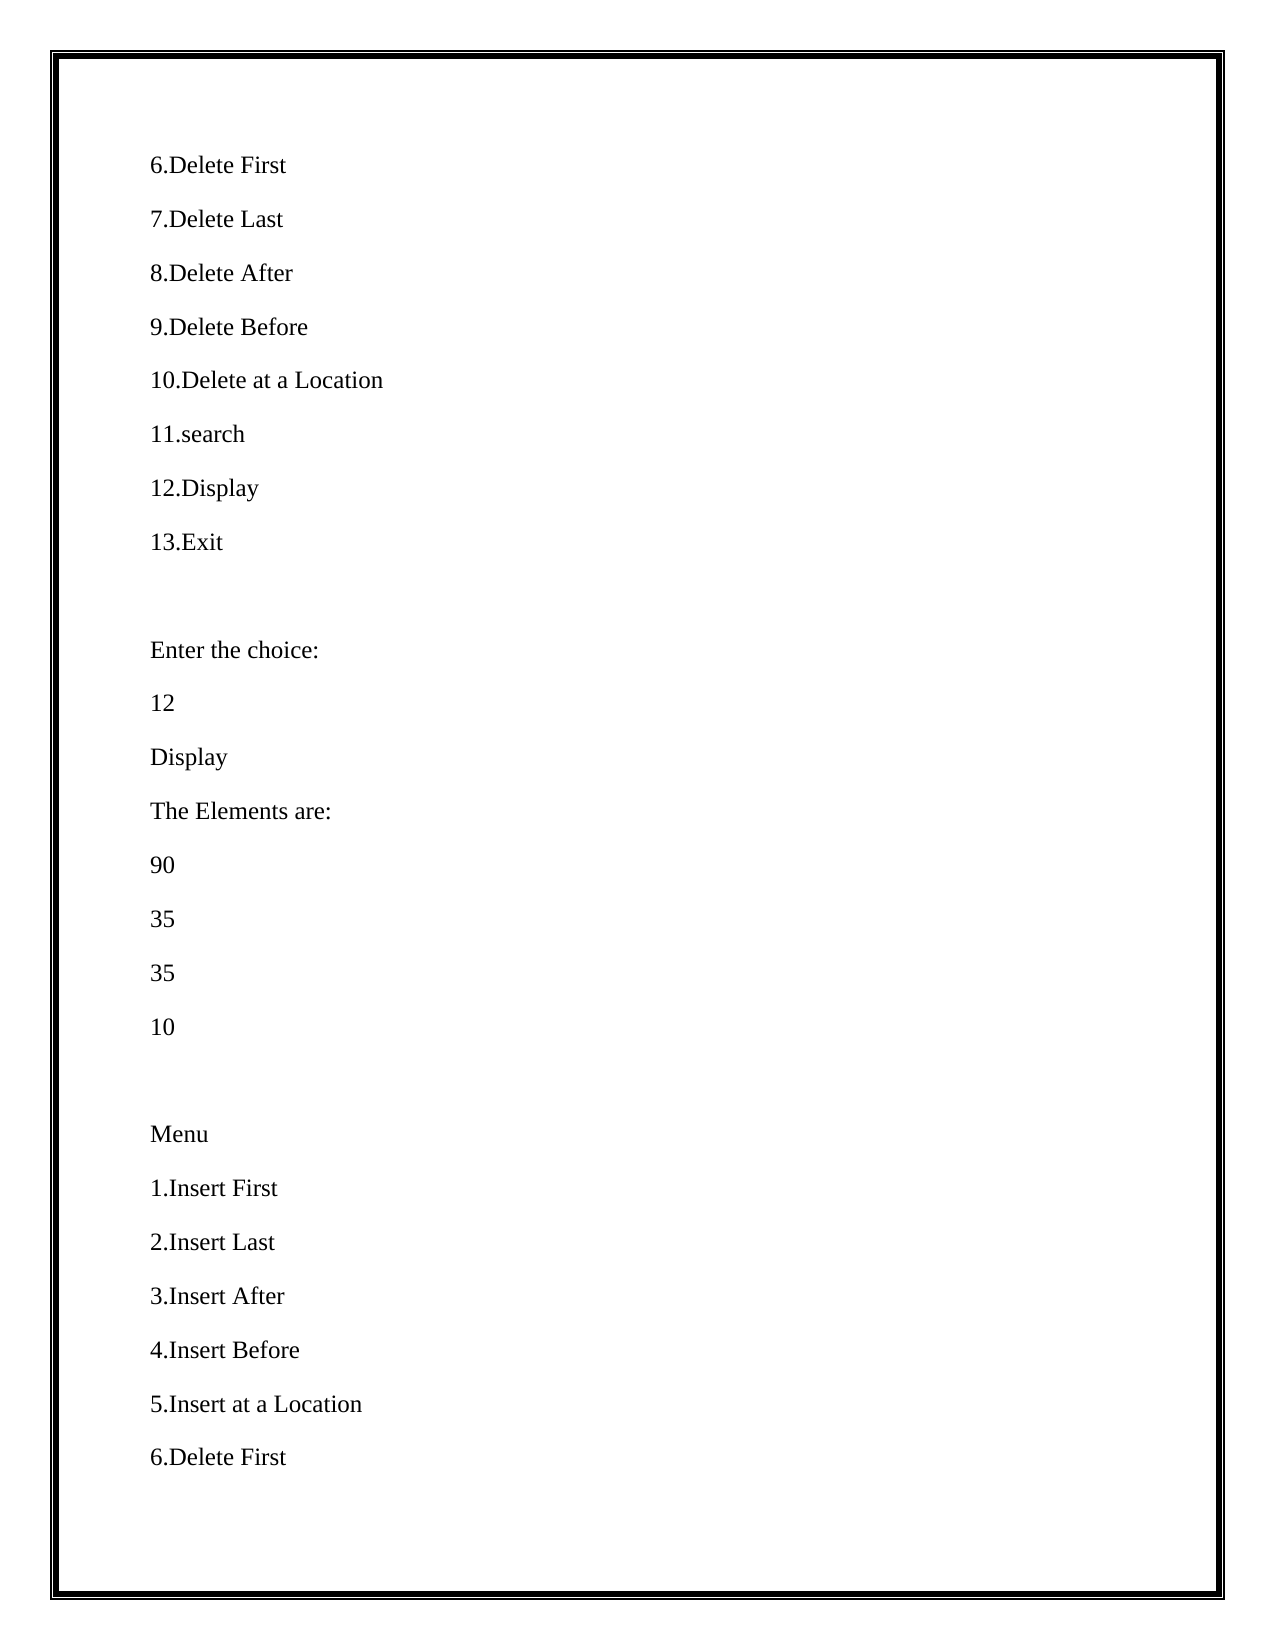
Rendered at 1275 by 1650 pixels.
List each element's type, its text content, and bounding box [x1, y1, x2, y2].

text 8.Delete After [150, 258, 1125, 286]
text 7.Delete Last [150, 204, 1125, 233]
text 35 [150, 958, 1125, 987]
text 6.Delete First [150, 1442, 1125, 1471]
text 2.Insert Last [150, 1227, 1125, 1256]
text 6.Delete First [150, 150, 1125, 179]
text Enter the choice: [150, 635, 1125, 663]
text 35 [150, 904, 1125, 933]
text 3.Insert After [150, 1281, 1125, 1310]
text Display [150, 742, 1125, 771]
text Menu [150, 1119, 1125, 1148]
text 10 [150, 1012, 1125, 1040]
text The Elements are: [150, 796, 1125, 825]
text 1.Insert First [150, 1173, 1125, 1202]
text 12.Display [150, 473, 1125, 502]
text 11.search [150, 419, 1125, 448]
text 10.Delete at a Location [150, 365, 1125, 394]
text 13.Exit [150, 527, 1125, 556]
text 90 [150, 850, 1125, 879]
text 5.Insert at a Location [150, 1389, 1125, 1417]
text 9.Delete Before [150, 312, 1125, 340]
text 4.Insert Before [150, 1335, 1125, 1363]
text 12 [150, 688, 1125, 717]
